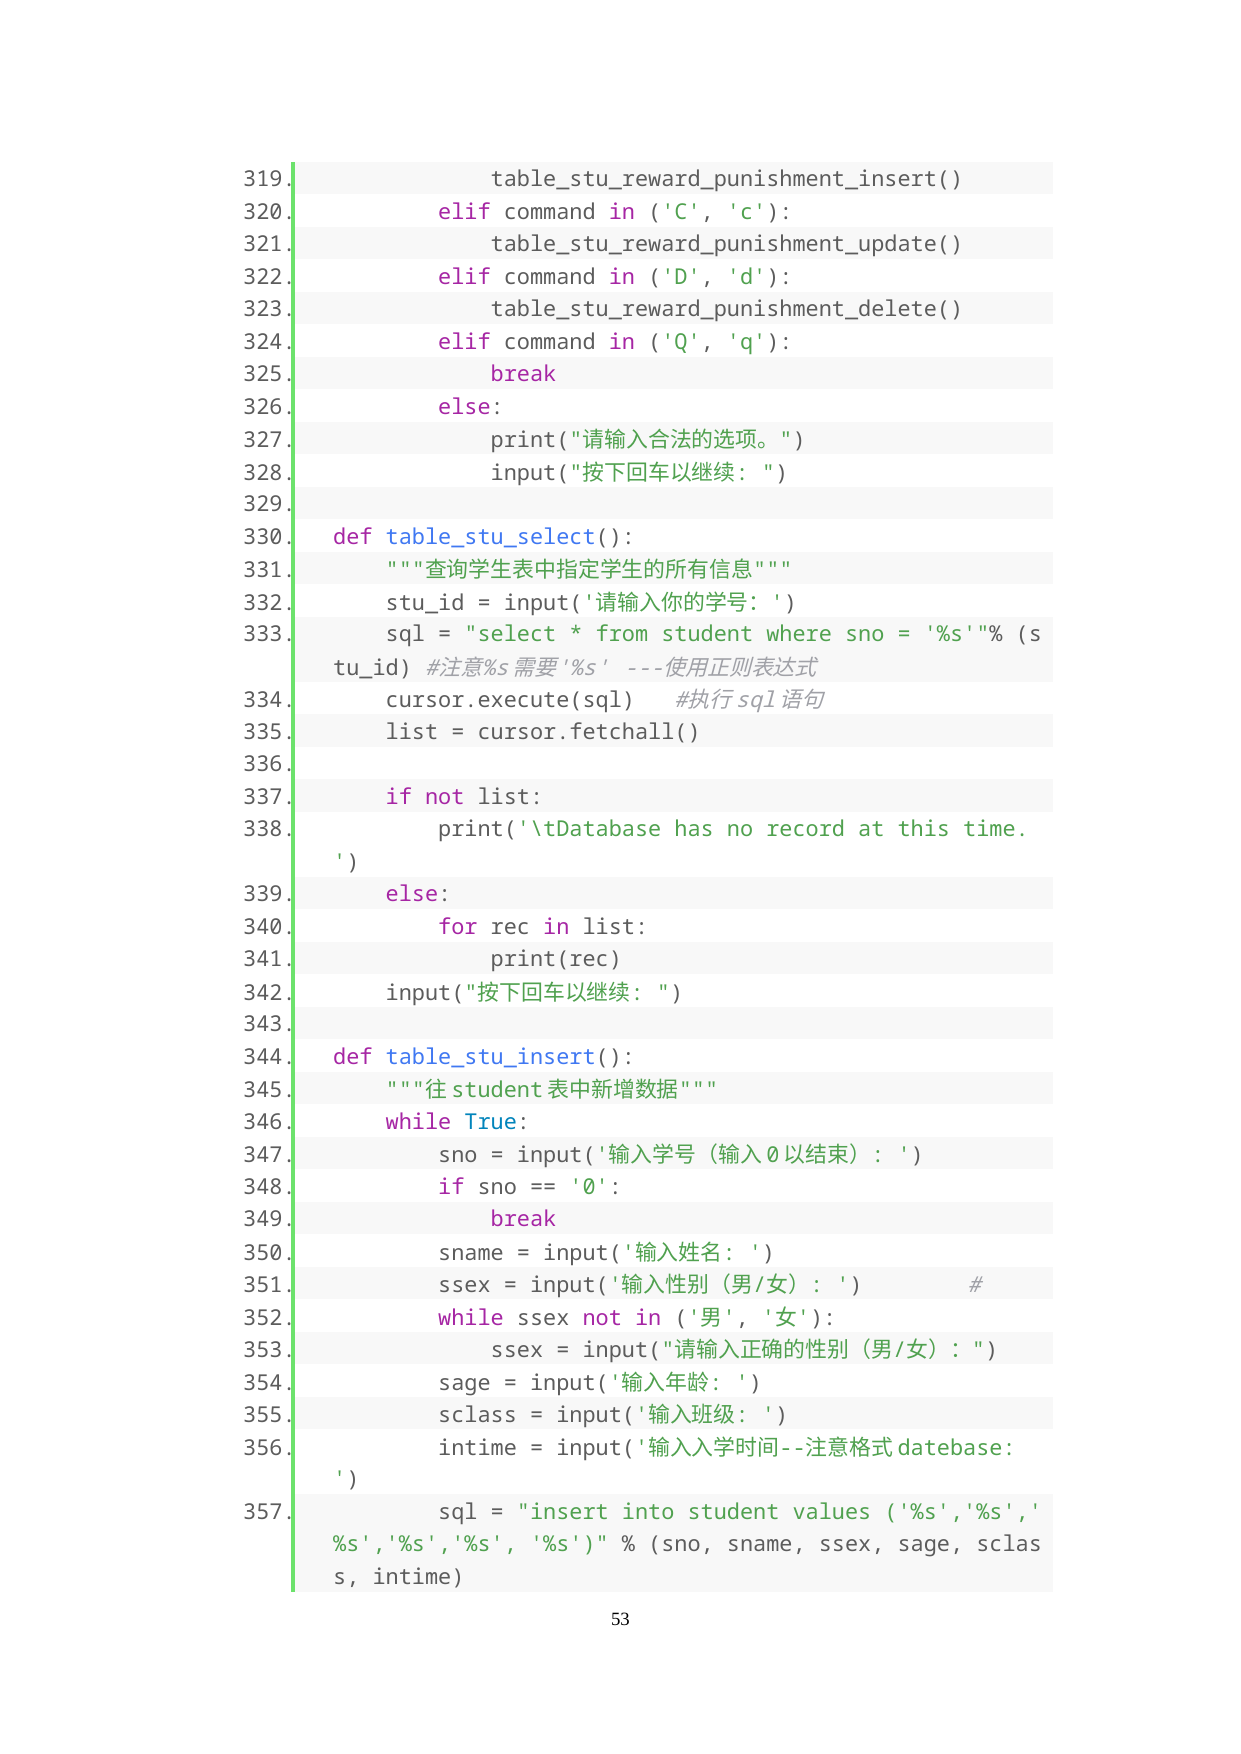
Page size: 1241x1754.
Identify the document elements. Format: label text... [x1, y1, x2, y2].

list elif command in ('Q', 'q'): [295, 324, 1053, 357]
list sage = input('输入年龄: ') [295, 1364, 1053, 1397]
list intime = input('输入入学时间--注意格式datebase: ') [295, 1429, 1053, 1494]
list while True: [295, 1104, 1053, 1137]
list input("按下回车以继续: ") [295, 974, 1053, 1007]
list list = cursor.fetchall() [295, 714, 1053, 747]
list def table_stu_select(): [295, 519, 1053, 552]
list print('\tDatabase has no record at this time.') [295, 812, 1053, 877]
list elif command in ('C', 'c'): [295, 194, 1053, 227]
list sql = "select * from student where sno = '%s'"% (stu_id) #注意%s需要'%s' ---使用正则表达式 [295, 617, 1053, 682]
list if sno == '0': [295, 1169, 1053, 1202]
list def table_stu_insert(): [295, 1039, 1053, 1072]
list print("请输入合法的选项。") [295, 422, 1053, 454]
list if not list: [295, 779, 1053, 812]
list ssex = input('输入性别（男/女）: ') # [295, 1267, 1053, 1299]
list stu_id = input('请输入你的学号：') [295, 584, 1053, 617]
list else: [295, 389, 1053, 422]
list for rec in list: [295, 909, 1053, 942]
list table_stu_reward_punishment_delete() [295, 292, 1053, 324]
list ssex = input("请输入正确的性别（男/女）：") [295, 1332, 1053, 1364]
list else: [295, 877, 1053, 909]
list sql = "insert into student values ('%s','%s','%s','%s','%s', '%s')" % (sno, sname, ssex, sage, sclass, intime) [295, 1494, 1053, 1592]
list break [295, 357, 1053, 389]
list while ssex not in ('男', '女'): [295, 1299, 1053, 1332]
list input("按下回车以继续: ") [295, 454, 1053, 487]
list cursor.execute(sql) #执行sql语句 [295, 682, 1053, 714]
list """往student表中新增数据""" [295, 1072, 1053, 1104]
list table_stu_reward_punishment_insert() [295, 162, 1053, 194]
list elif command in ('D', 'd'): [295, 259, 1053, 292]
list sclass = input('输入班级: ') [295, 1397, 1053, 1429]
list sno = input('输入学号（输入0以结束）: ') [295, 1137, 1053, 1169]
list table_stu_reward_punishment_update() [295, 227, 1053, 259]
list break [295, 1202, 1053, 1234]
list """查询学生表中指定学生的所有信息""" [295, 552, 1053, 584]
list print(rec) [295, 942, 1053, 974]
list sname = input('输入姓名: ') [295, 1234, 1053, 1267]
